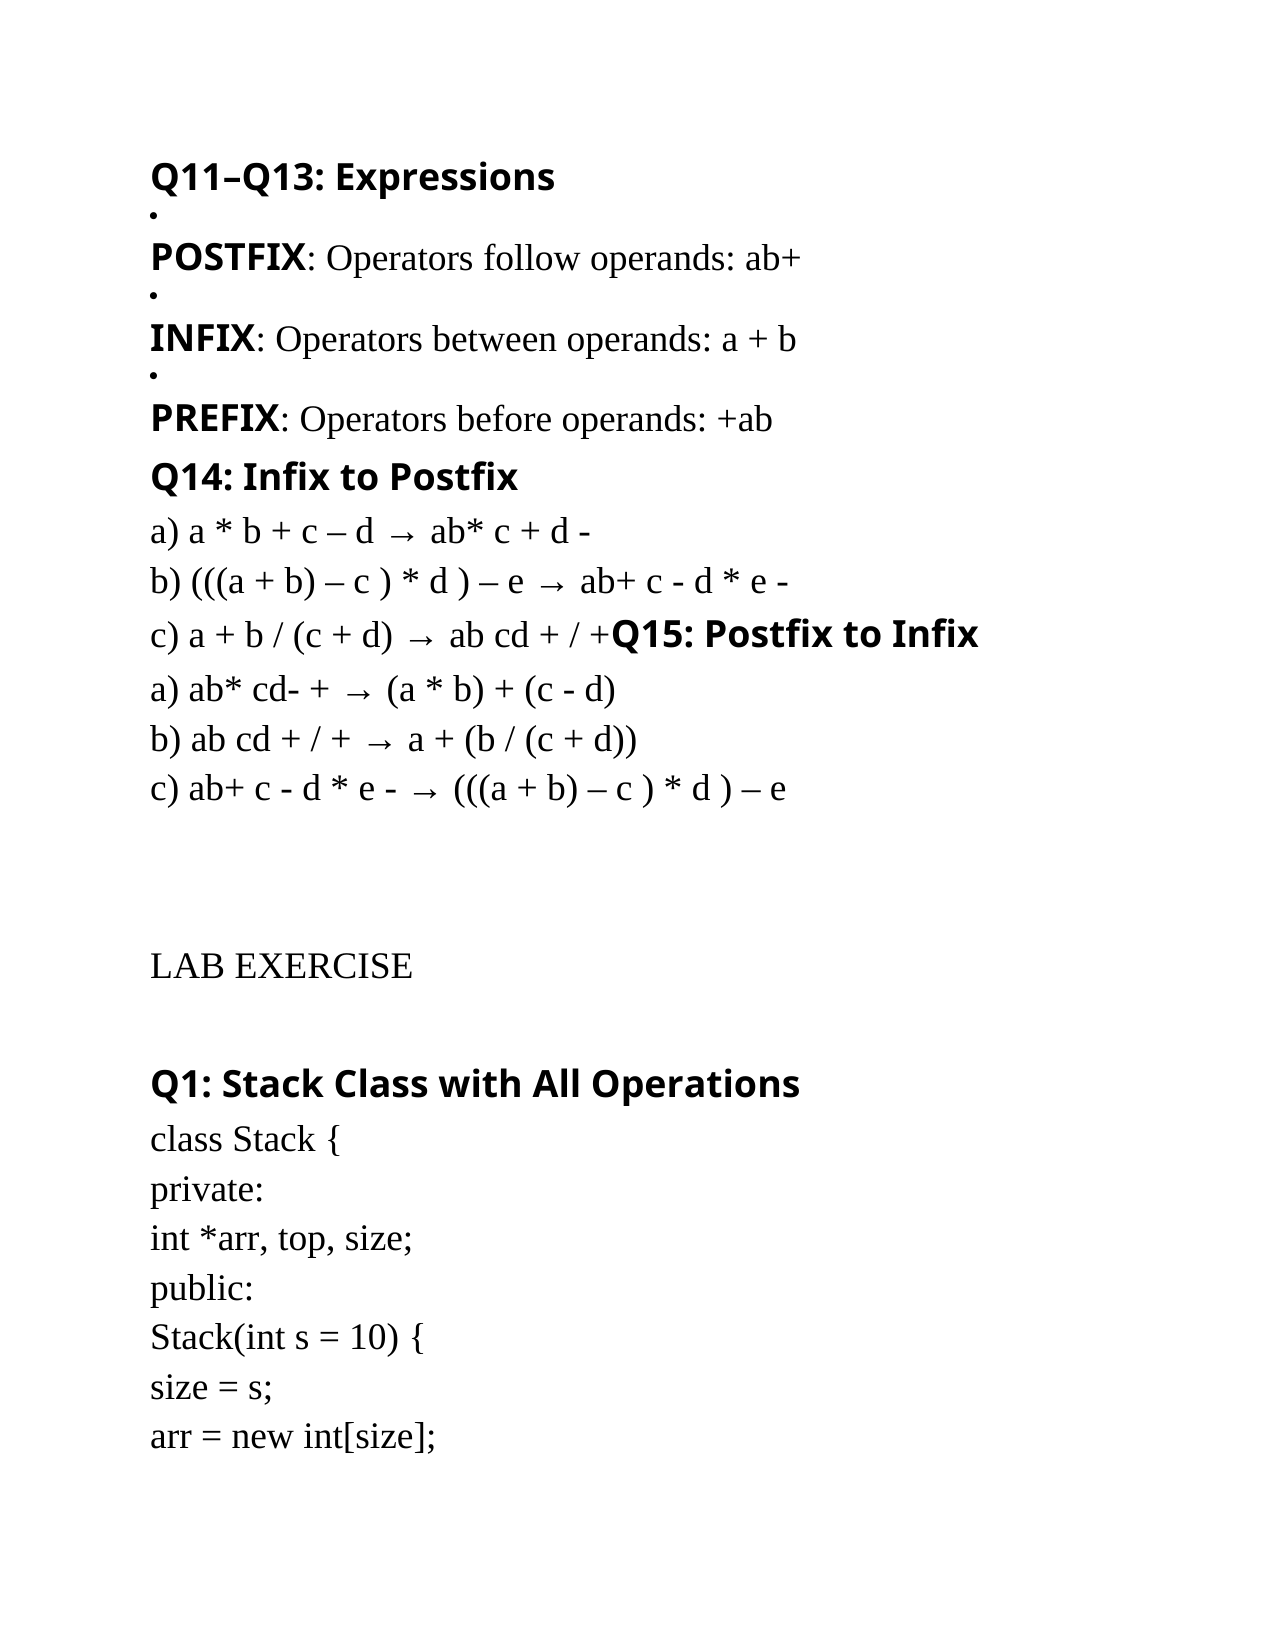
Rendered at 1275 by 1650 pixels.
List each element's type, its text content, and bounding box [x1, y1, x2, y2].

text  [150, 369, 1125, 388]
text PREFIX: Operators before operands: +ab [150, 391, 1125, 442]
text size = s; [150, 1364, 1125, 1407]
text class Stack { [150, 1116, 1125, 1159]
text Stack(int s = 10) { [150, 1315, 1125, 1358]
text c) ab+ c - d * e - → (((a + b) – c ) * d ) – e [150, 766, 1125, 809]
text a) a * b + c – d → ab* c + d - [150, 508, 1125, 552]
text arr = new int[size]; [150, 1414, 1125, 1457]
text b) ab cd + / + → a + (b / (c + d)) [150, 716, 1125, 759]
text  [150, 289, 1125, 308]
text INFIX: Operators between operands: a + b [150, 311, 1125, 362]
text c) a + b / (c + d) → ab cd + / +Q15: Postfix to Infix [150, 608, 1125, 659]
text LAB EXERCISE [150, 944, 1125, 987]
text private: [150, 1166, 1125, 1209]
text  [150, 209, 1125, 228]
text Q14: Infix to Postfix [150, 450, 1125, 501]
text a) ab* cd- + → (a * b) + (c - d) [150, 666, 1125, 709]
text b) (((a + b) – c ) * d ) – e → ab+ c - d * e - [150, 558, 1125, 601]
text Q11–Q13: Expressions [150, 150, 1125, 201]
text int *arr, top, size; [150, 1216, 1125, 1259]
text Q1: Stack Class with All Operations [150, 1058, 1125, 1109]
text public: [150, 1265, 1125, 1308]
text POSTFIX: Operators follow operands: ab+ [150, 230, 1125, 281]
